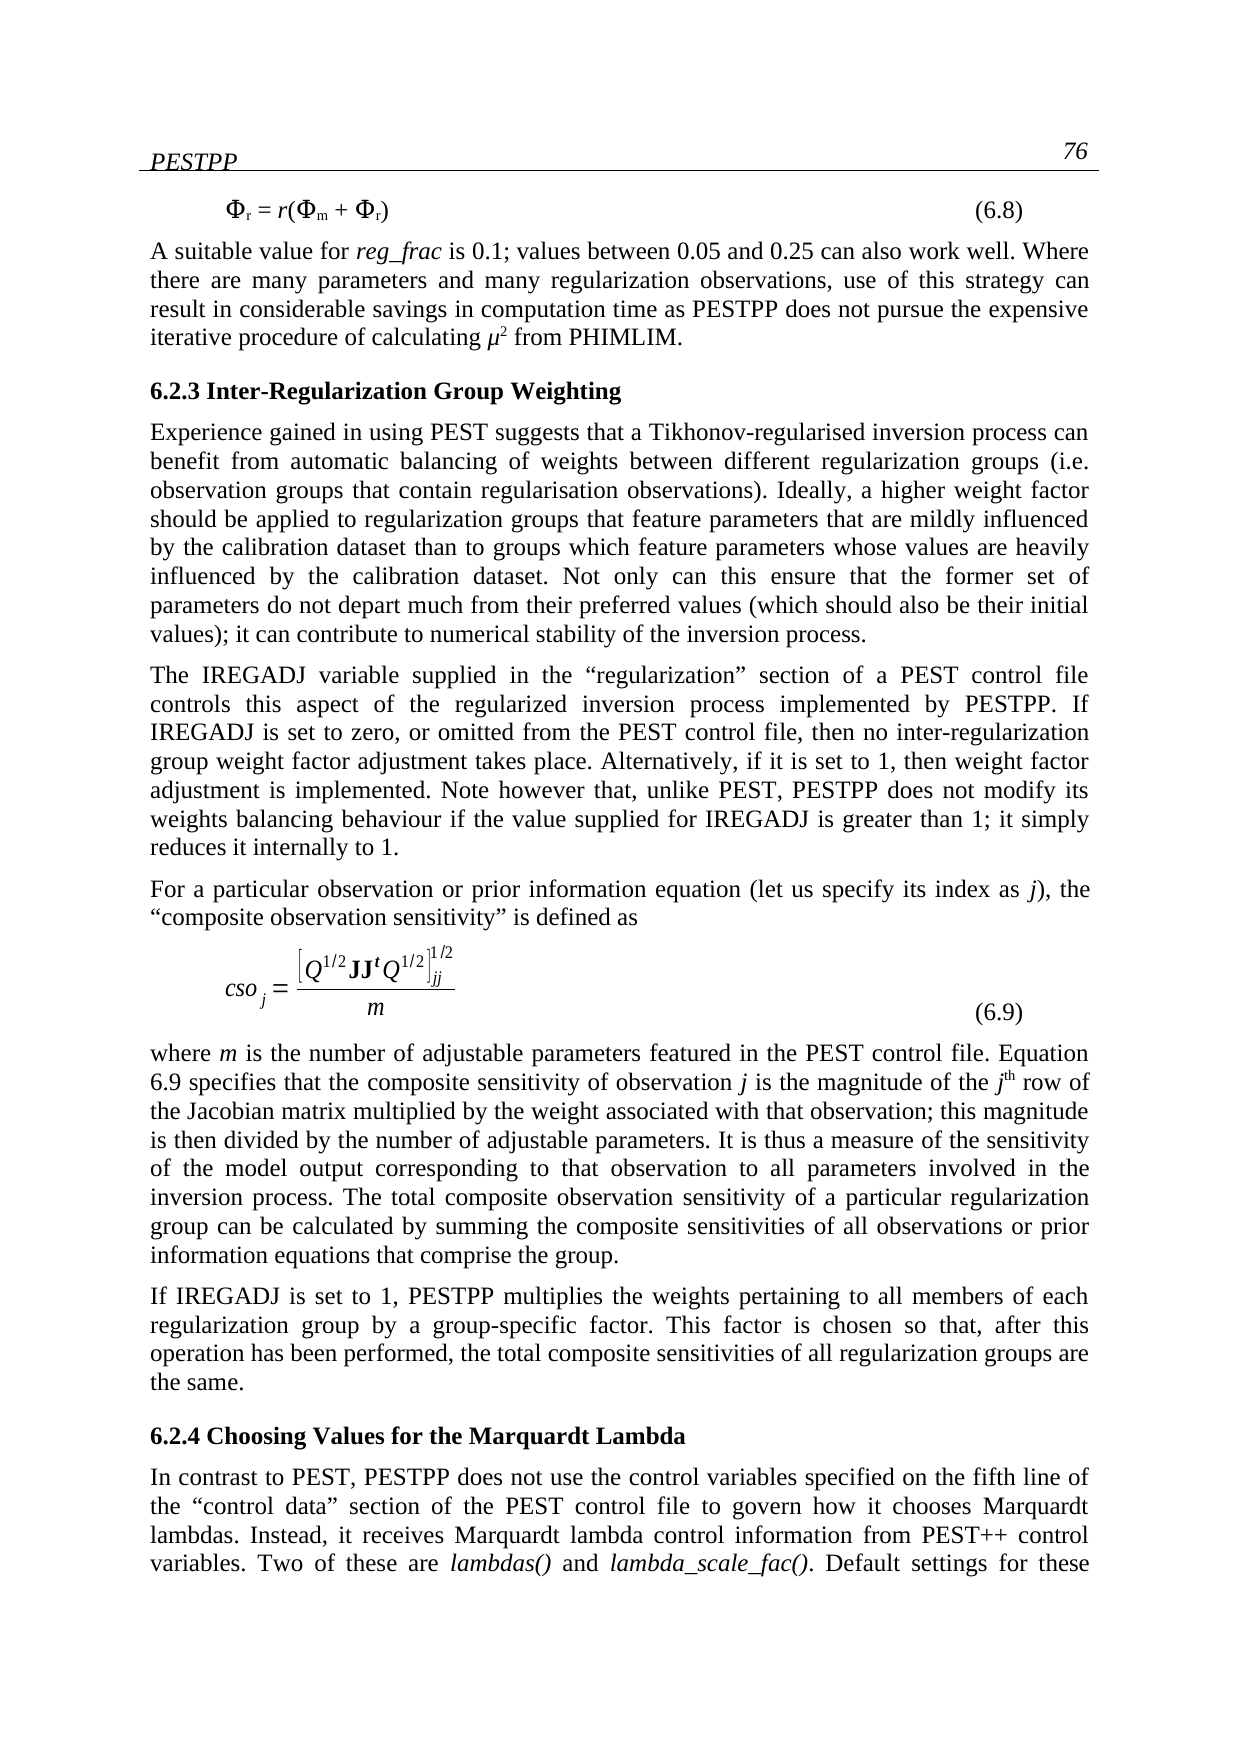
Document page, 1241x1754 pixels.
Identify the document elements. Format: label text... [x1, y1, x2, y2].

subtitle 6.2.3 Inter-Regularization Group Weighting [150, 376, 1090, 405]
text where m is the number of adjustable parameters featured in the PEST control file. Equation 6.9 specifies that the composite sensitivity of observation j is the magnitude of the jth row of the Jacobian matrix multiplied by the weight associated with that observation; this magnitude is then divided by the number of adjustable parameters. It is thus a measure of the sensitivity of the model output corresponding to that observation to all parameters involved in the inversion process. The total composite observation sensitivity of a particular regularization group can be calculated by summing the composite sensitivities of all observations or prior information equations that comprise the group. [150, 1038, 1090, 1268]
text A suitable value for reg_frac is 0.1; values between 0.05 and 0.25 can also work well. Where there are many parameters and many regularization observations, use of this strategy can result in considerable savings in computation time as PESTPP does not pursue the expensive iterative procedure of calculating μ2 from PHIMLIM. [150, 236, 1090, 351]
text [150, 1462, 1090, 1577]
text (6.9) [150, 944, 1090, 1026]
text If IREGADJ is set to 1, PESTPP multiplies the weights pertaining to all members of each regularization group by a group-specific factor. This factor is chosen so that, after this operation has been performed, the total composite sensitivities of all regularization groups are the same. [150, 1281, 1090, 1396]
text For a particular observation or prior information equation (let us specify its index as j), the “composite observation sensitivity” is defined as [150, 874, 1090, 931]
text The IREGADJ variable supplied in the “regularization” section of a PEST control file controls this aspect of the regularized inversion process implemented by PESTPP. If IREGADJ is set to zero, or omitted from the PEST control file, then no inter-regularization group weight factor adjustment takes place. Alternatively, if it is set to 1, then weight factor adjustment is implemented. Note however that, unlike PEST, PESTPP does not modify its weights balancing behaviour if the value supplied for IREGADJ is greater than 1; it simply reduces it internally to 1. [150, 660, 1090, 861]
subtitle 6.2.4 Choosing Values for the Marquardt Lambda [150, 1421, 1090, 1450]
text Experience gained in using PEST suggests that a Tikhonov-regularised inversion process can benefit from automatic balancing of weights between different regularization groups (i.e. observation groups that contain regularisation observations). Ideally, a higher weight factor should be applied to regularization groups that feature parameters that are mildly influenced by the calibration dataset than to groups which feature parameters whose values are heavily influenced by the calibration dataset. Not only can this ensure that the former set of parameters do not depart much from their preferred values (which should also be their initial values); it can contribute to numerical stability of the inversion process. [150, 417, 1090, 647]
text Փr = r(Փm + Փr) (6.8) [150, 195, 1090, 224]
